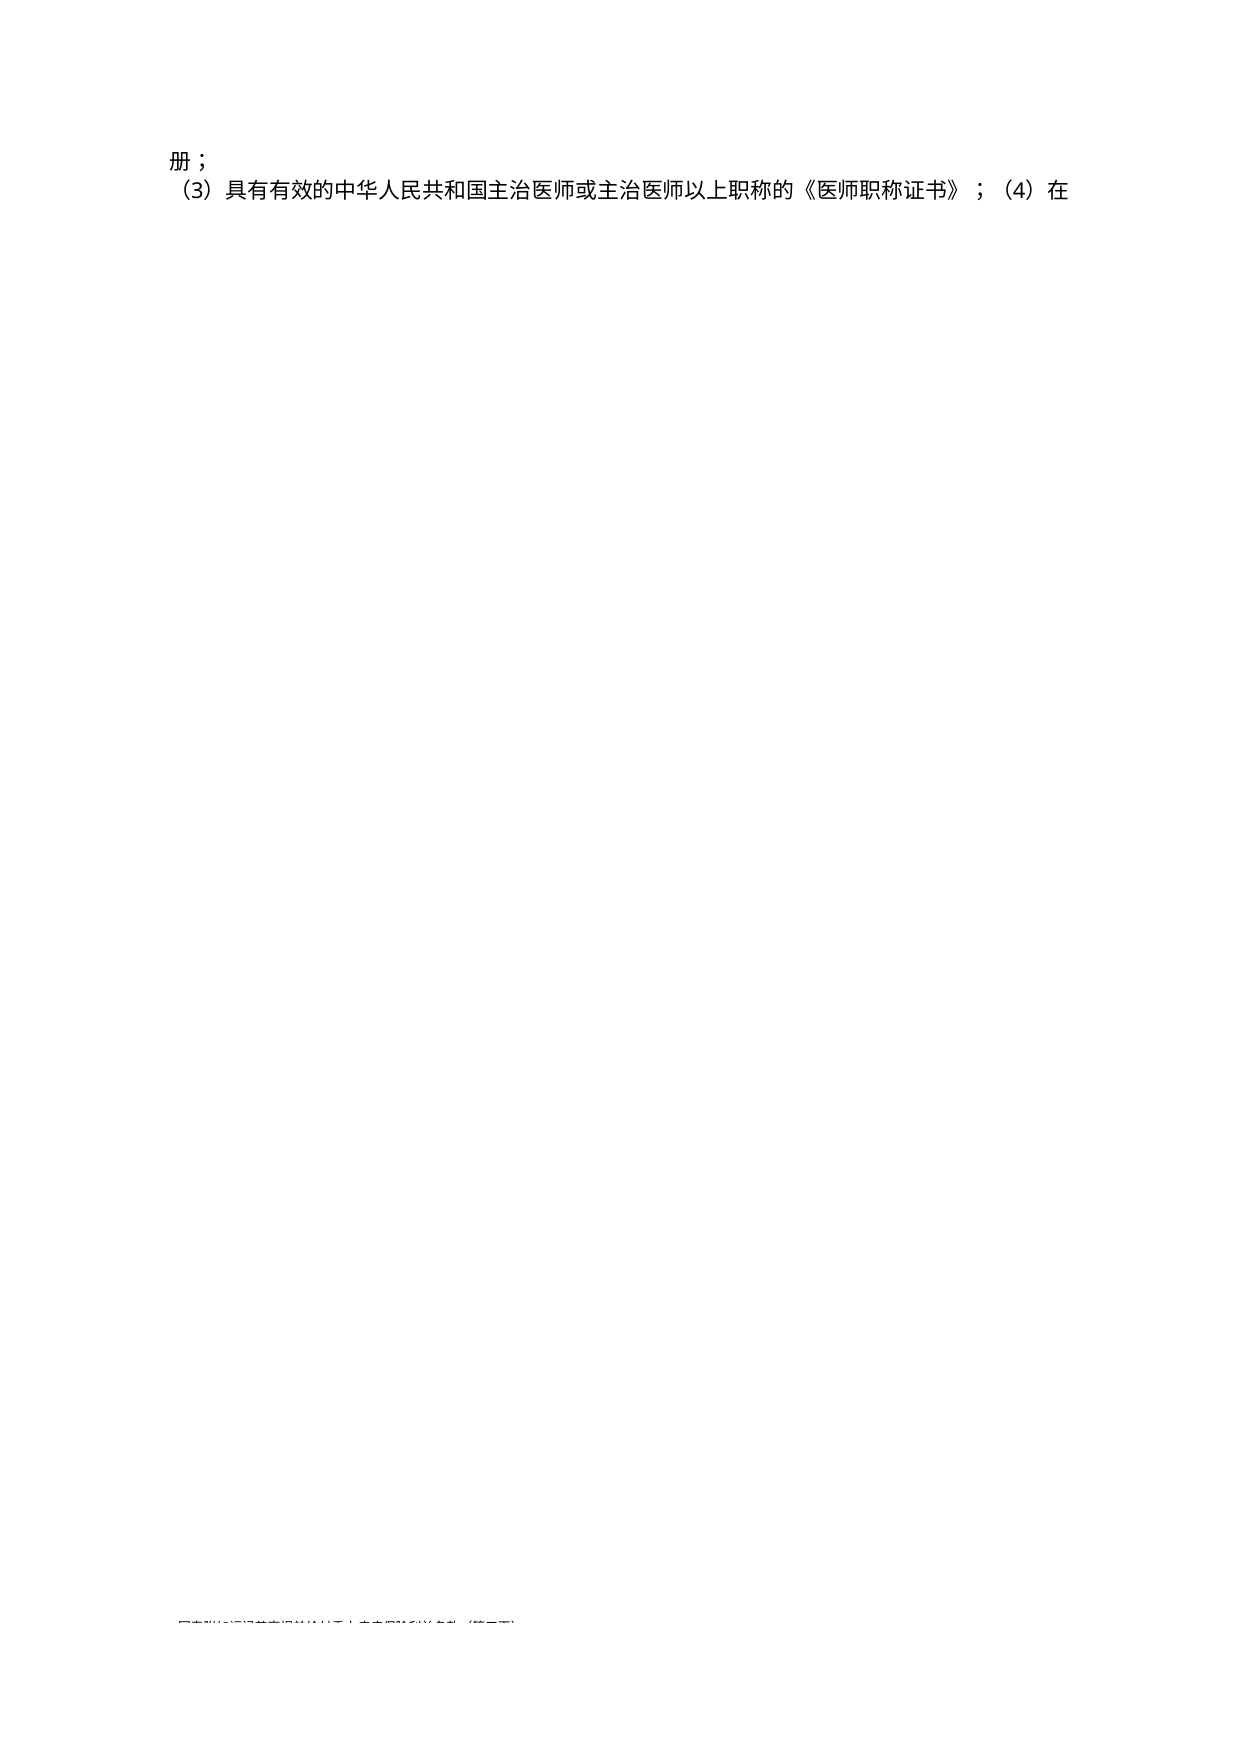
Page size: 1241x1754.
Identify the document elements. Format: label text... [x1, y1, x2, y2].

text （3）具有有效的中华人民共和国主治医师或主治医师以上职称的《医师职称证书》；（4）在 [169, 176, 1094, 204]
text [169, 146, 1077, 175]
